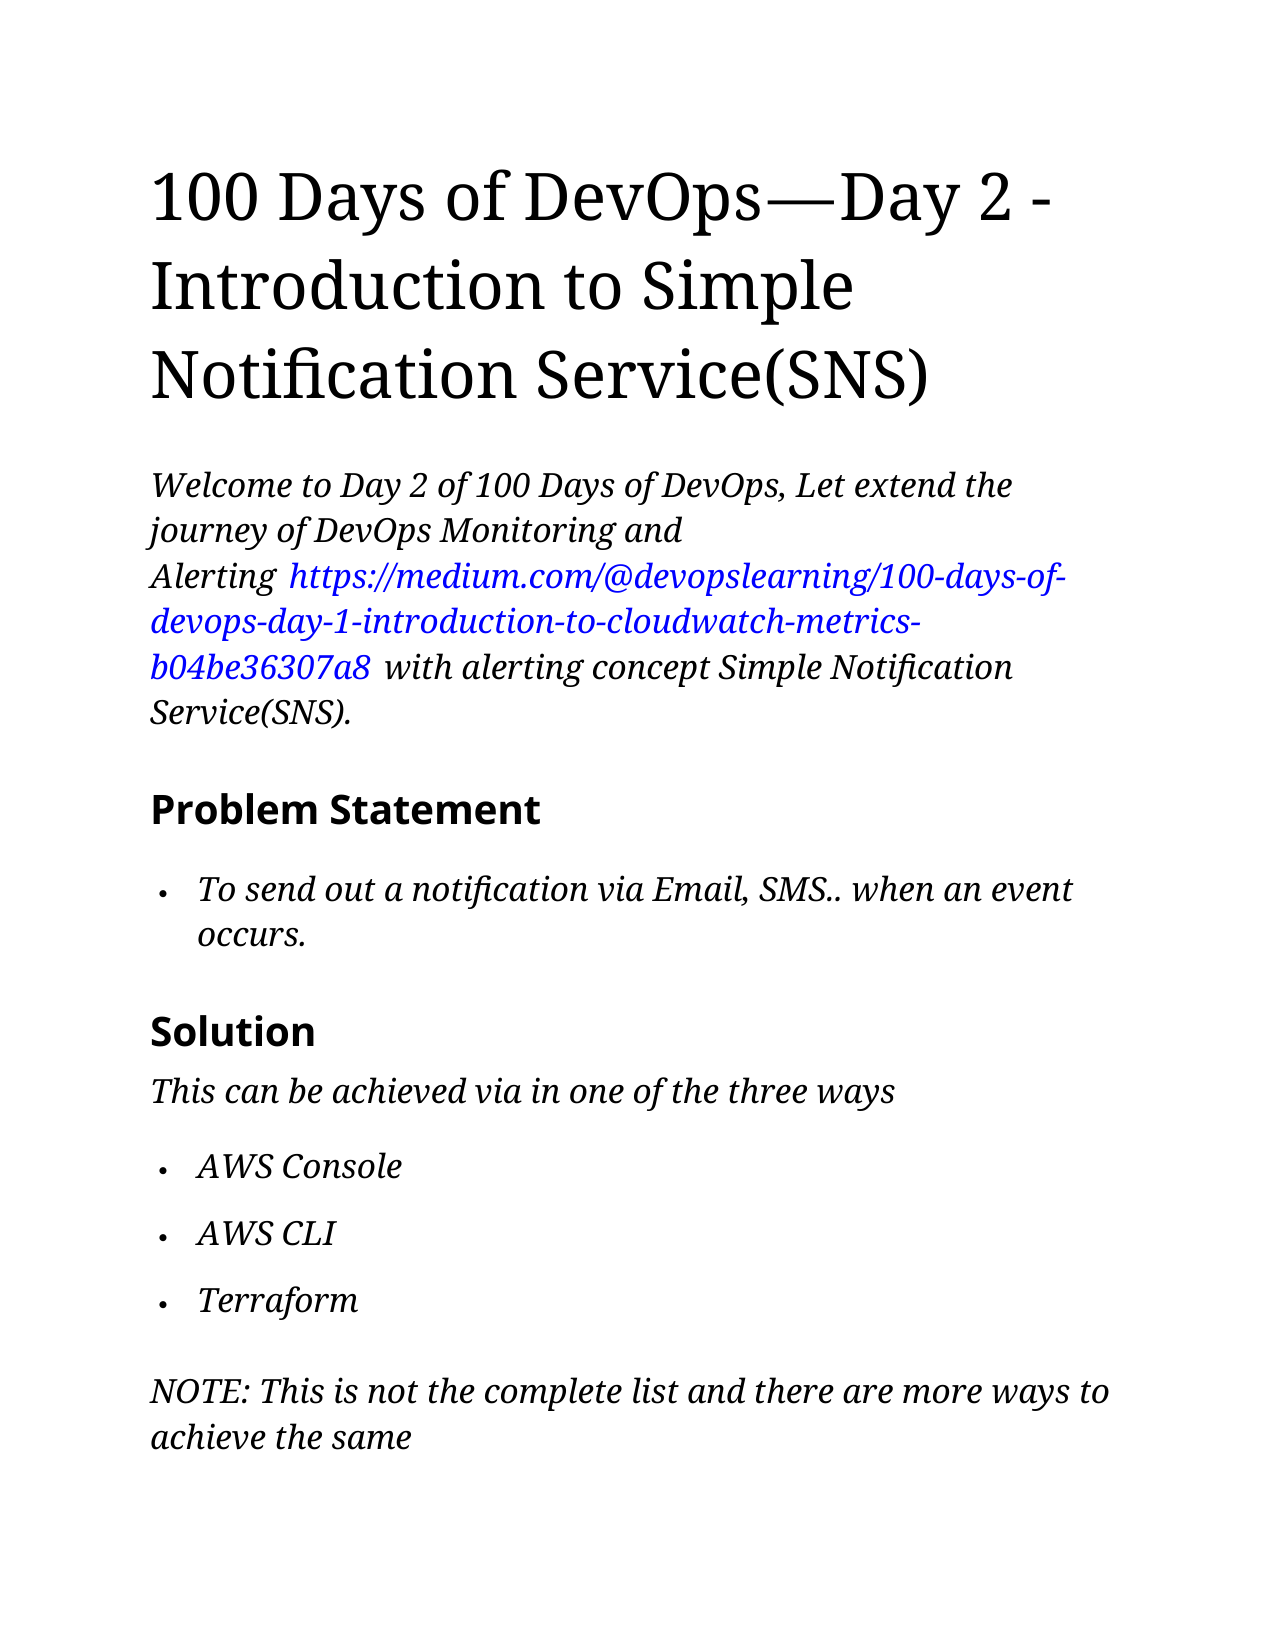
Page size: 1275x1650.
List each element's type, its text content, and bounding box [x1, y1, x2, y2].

text Solution [150, 1003, 1125, 1059]
list Terraform [159, 1277, 1125, 1323]
text 100 Days of DevOps — Day 2 -Introduction to Simple Notification Service(SNS) [150, 150, 1125, 418]
list To send out a notification via Email, SMS.. when an event occurs. [159, 866, 1125, 957]
list AWS CLI [159, 1210, 1125, 1255]
list AWS Console [159, 1143, 1125, 1188]
text Welcome to Day 2 of 100 Days of DevOps, Let extend the journey of DevOps Monitoring and Alerting https://medium.com/@devopslearning/100-days-of-devops-day-1-introduction-to-cloudwatch-metrics-b04be36307a8 with alerting concept Simple Notification Service(SNS). [150, 462, 1125, 734]
text This can be achieved via in one of the three ways [150, 1068, 1125, 1113]
text Problem Statement [150, 781, 1125, 837]
text NOTE: This is not the complete list and there are more ways to achieve the same [150, 1368, 1125, 1459]
